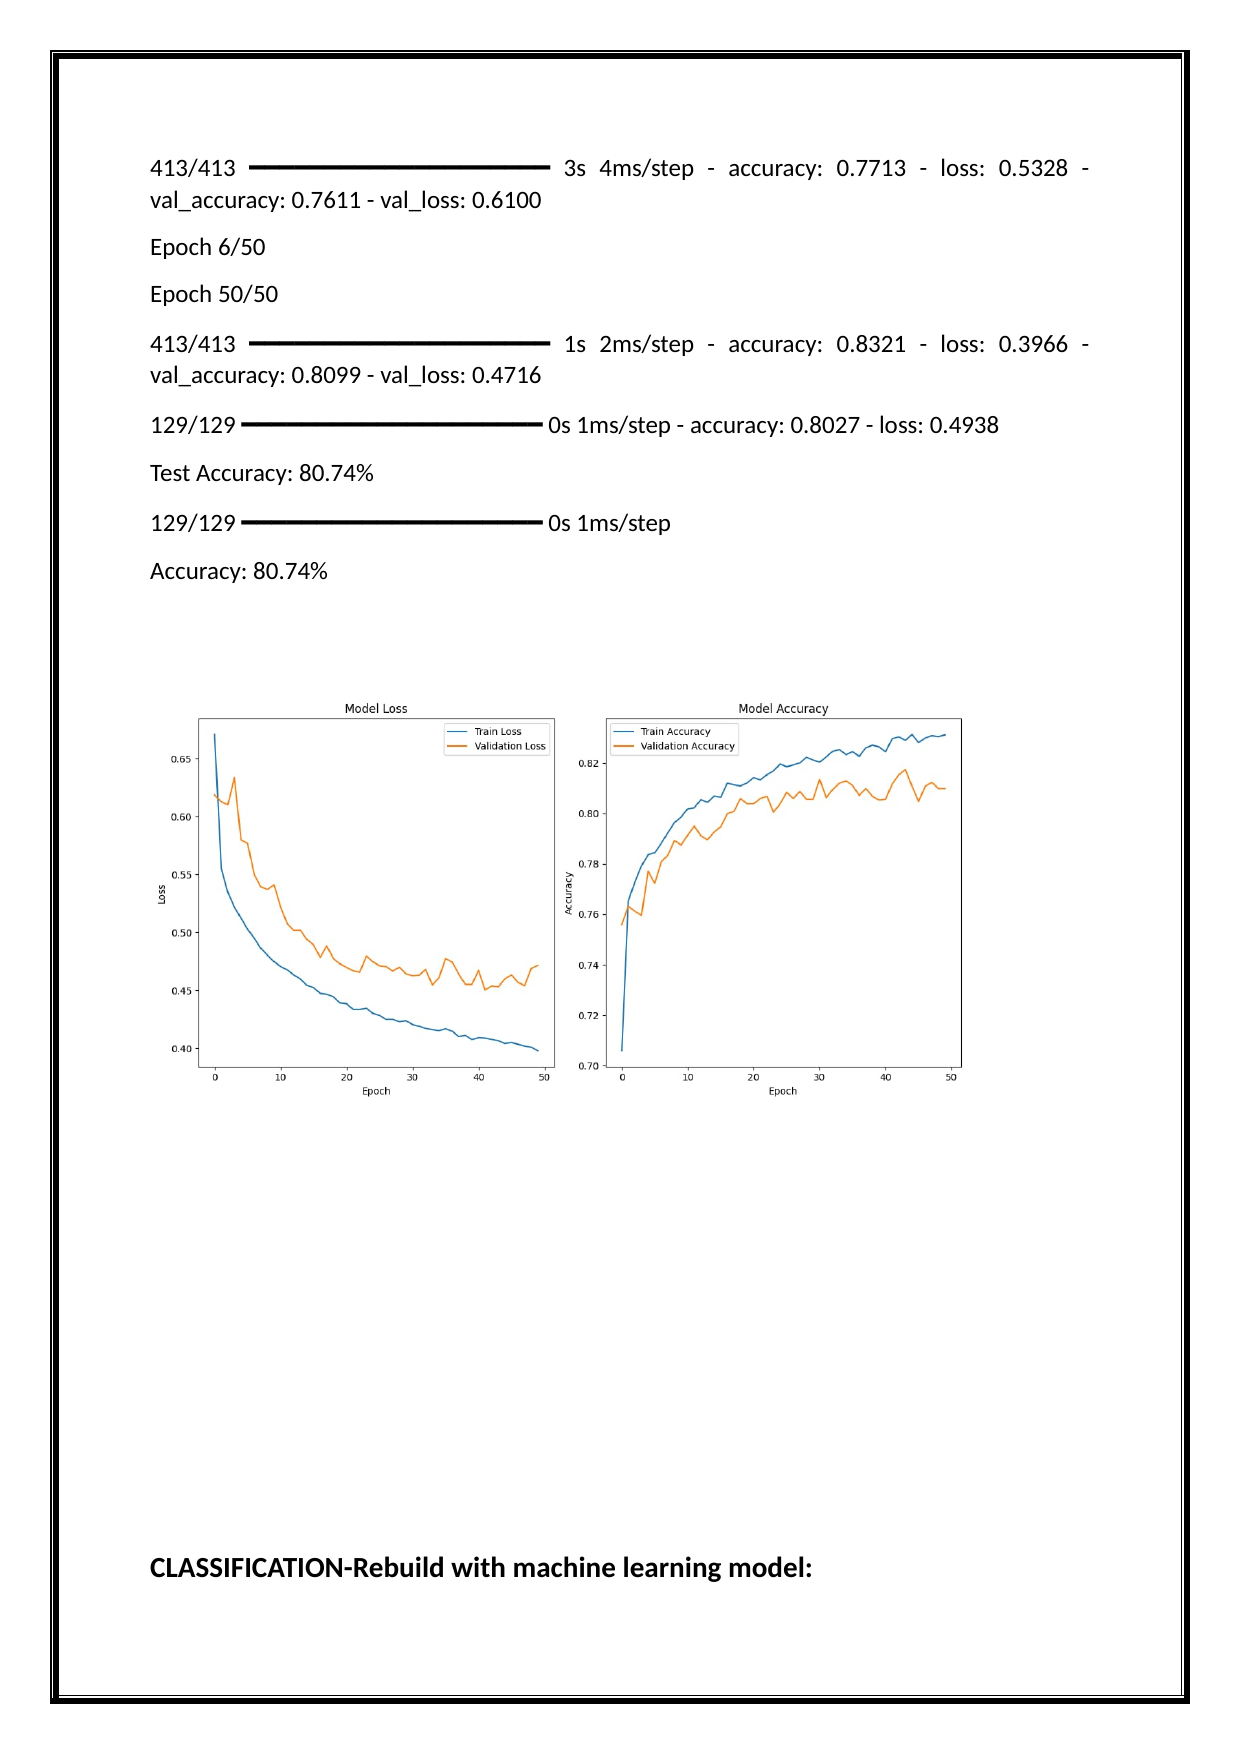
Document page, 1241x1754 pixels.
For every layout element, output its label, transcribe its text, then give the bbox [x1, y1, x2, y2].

text Accuracy: 80.74% [150, 556, 1090, 586]
text 129/129 ━━━━━━━━━━━━━━━━━━━━ 0s 1ms/step [150, 505, 1090, 539]
text 413/413 ━━━━━━━━━━━━━━━━━━━━ 3s 4ms/step - accuracy: 0.7713 - loss: 0.5328 - val_accuracy: 0.7611 - val_loss: 0.6100 [150, 150, 1090, 214]
text Epoch 6/50 [150, 231, 1090, 262]
picture [150, 697, 967, 1103]
text CLASSIFICATION-Rebuild with machine learning model: [150, 1549, 1090, 1584]
text Test Accuracy: 80.74% [150, 458, 1090, 488]
text 129/129 ━━━━━━━━━━━━━━━━━━━━ 0s 1ms/step - accuracy: 0.8027 - loss: 0.4938 [150, 407, 1090, 441]
text Epoch 50/50 [150, 278, 1090, 309]
text 413/413 ━━━━━━━━━━━━━━━━━━━━ 1s 2ms/step - accuracy: 0.8321 - loss: 0.3966 - val_accuracy: 0.8099 - val_loss: 0.4716 [150, 326, 1090, 390]
